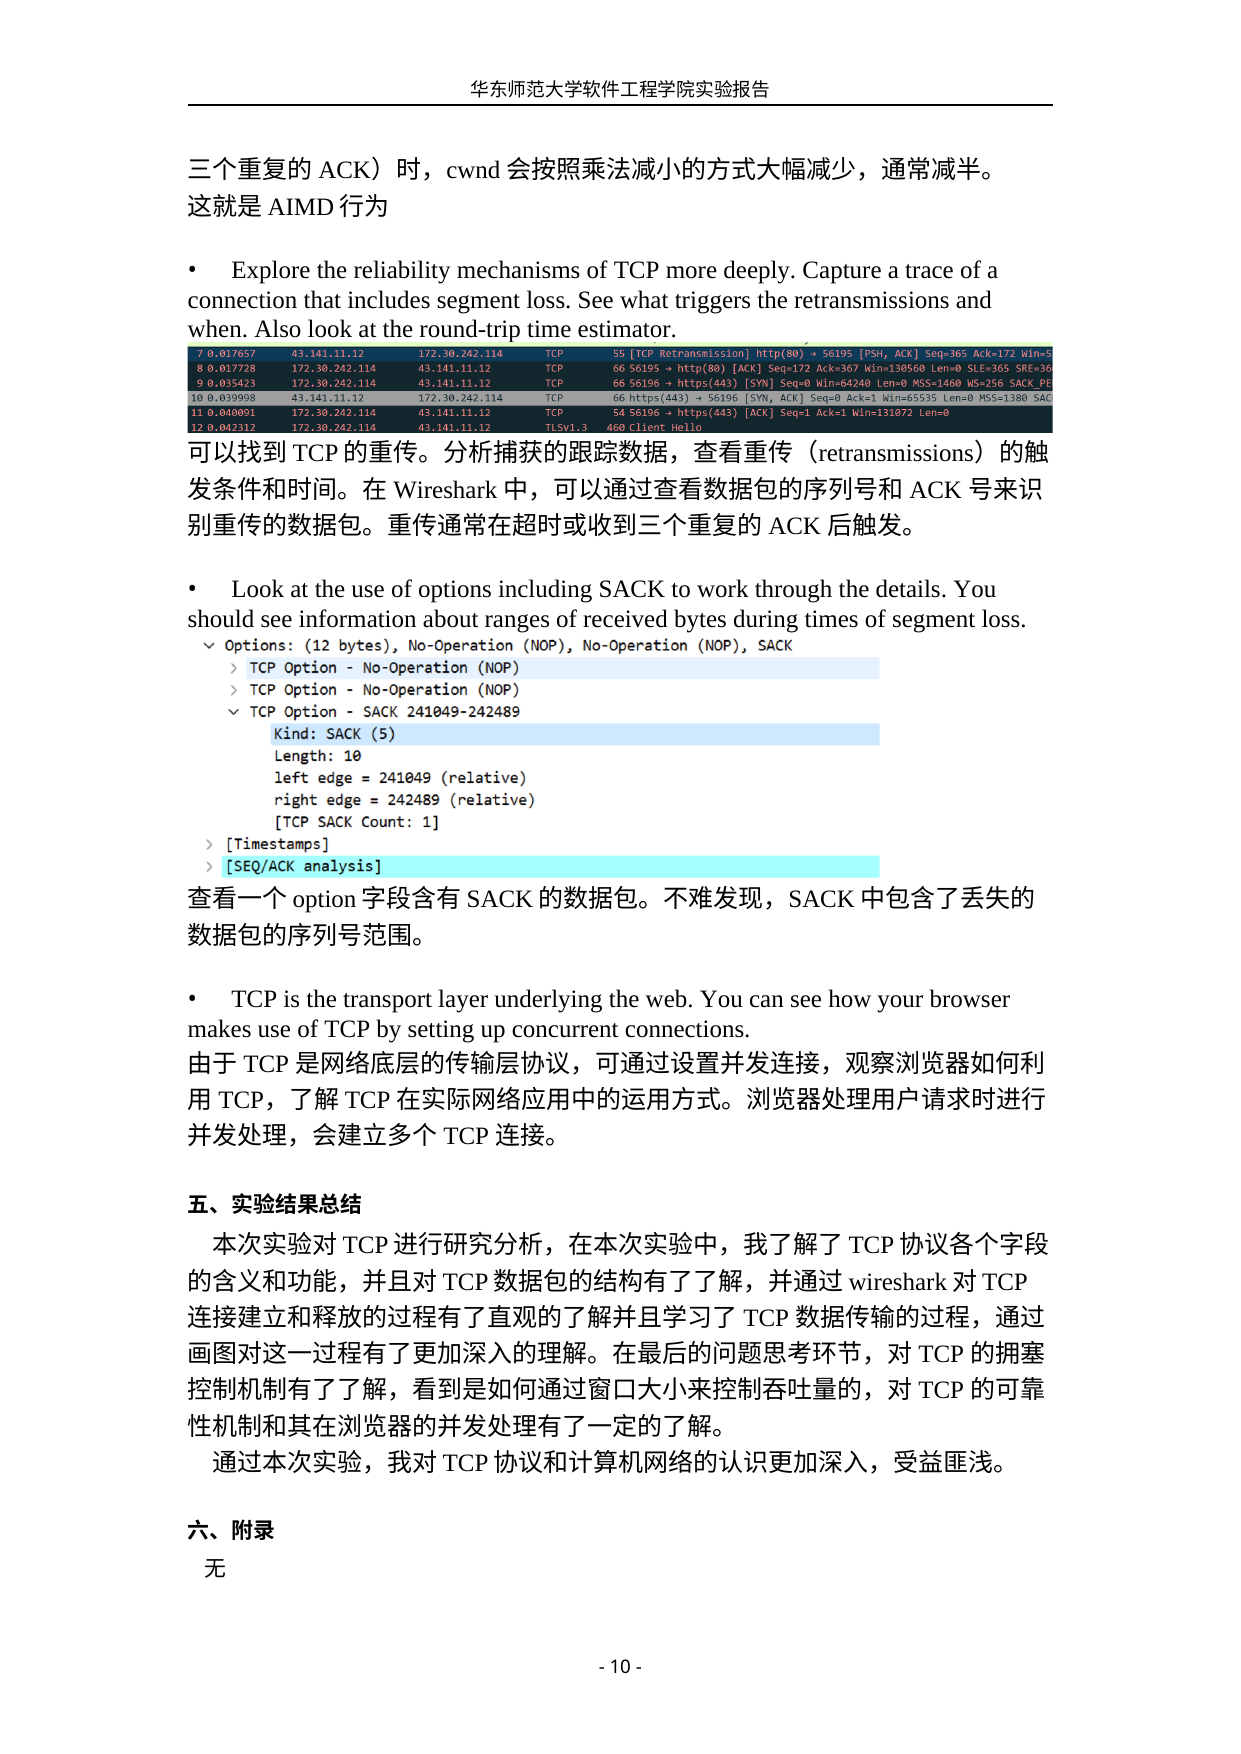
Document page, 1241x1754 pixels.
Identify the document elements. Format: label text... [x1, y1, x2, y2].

text • Explore the reliability mechanisms of TCP more deeply. Capture a trace of a connection that includes segment loss. See what triggers the retransmissions and when. Also look at the round-trip time estimator. [187, 251, 1053, 342]
text 可以找到TCP的重传。分析捕获的跟踪数据，查看重传（retransmissions）的触发条件和时间。在 Wireshark 中，可以通过查看数据包的序列号和 ACK 号来识别重传的数据包。重传通常在超时或收到三个重复的 ACK 后触发。 [187, 433, 1053, 542]
text 查看一个option字段含有SACK的数据包。不难发现，SACK中包含了丢失的数据包的序列号范围。 [187, 879, 1053, 980]
text • TCP is the transport layer underlying the web. You can see how your browser makes use of TCP by setting up concurrent connections. [187, 980, 1053, 1043]
text 这就是AIMD行为 [187, 186, 1053, 222]
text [187, 150, 1053, 186]
text 通过本次实验，我对TCP协议和计算机网络的认识更加深入，受益匪浅。 [187, 1442, 1053, 1478]
picture [187, 633, 880, 879]
text • Look at the use of options including SACK to work through the details. You should see information about ranges of received bytes during times of segment loss. [187, 570, 1053, 633]
text 无 [187, 1551, 1053, 1583]
picture [187, 342, 1053, 433]
text 五、实验结果总结 [187, 1187, 1053, 1218]
text 六、附录 [187, 1513, 1053, 1545]
text 本次实验对TCP进行研究分析，在本次实验中，我了解了TCP协议各个字段的含义和功能，并且对TCP数据包的结构有了了解，并通过wireshark对TCP 连接建立和释放的过程有了直观的了解并且学习了 TCP 数据传输的过程，通过画图对这一过程有了更加深入的理解。在最后的问题思考环节，对 TCP 的拥塞控制机制有了了解，看到是如何通过窗口大小来控制吞吐量的，对 TCP 的可靠性机制和其在浏览器的并发处理有了一定的了解。 [187, 1225, 1053, 1442]
text 由于 TCP 是网络底层的传输层协议，可通过设置并发连接，观察浏览器如何利用 TCP，了解 TCP 在实际网络应用中的运用方式。浏览器处理用户请求时进行并发处理，会建立多个 TCP 连接。 [187, 1043, 1053, 1152]
